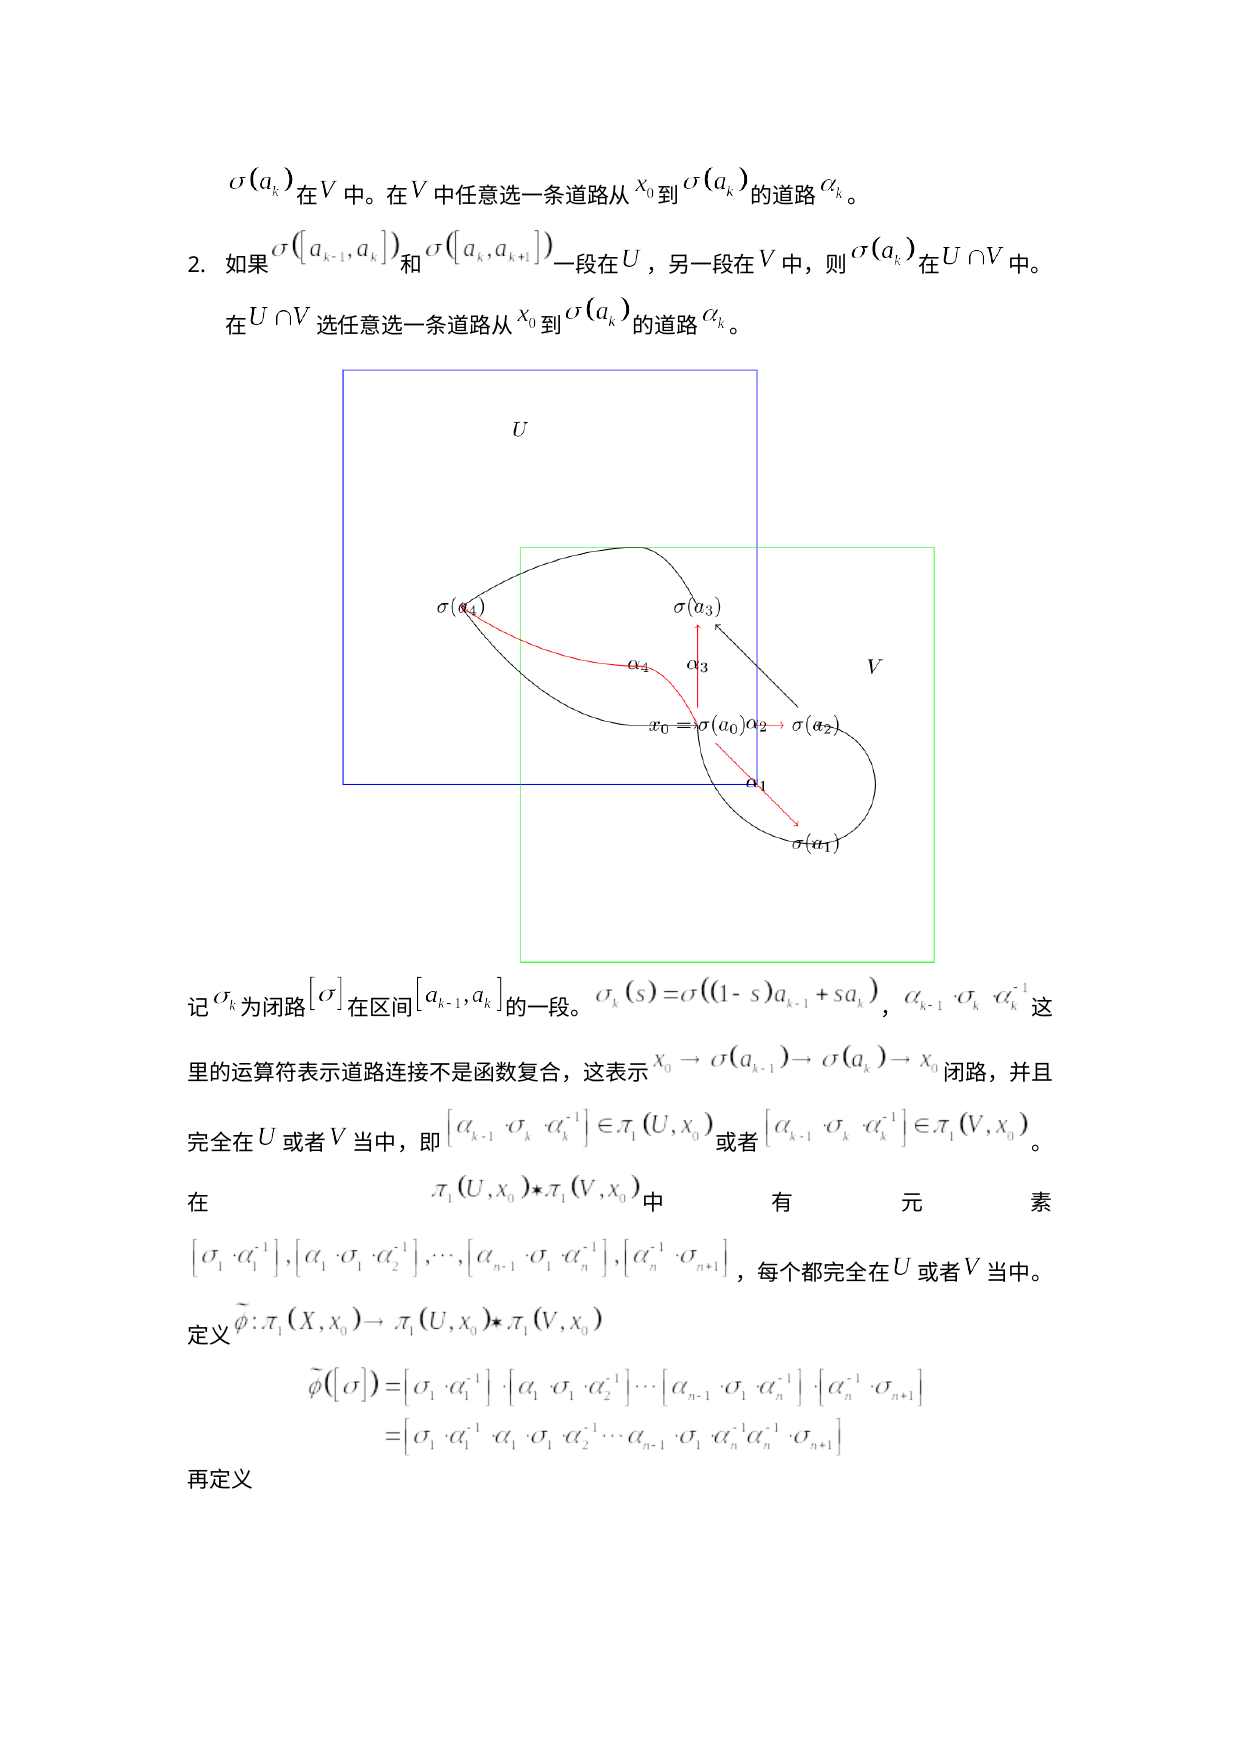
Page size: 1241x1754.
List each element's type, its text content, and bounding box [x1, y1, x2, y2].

list 如果和一段在，另一段在中，则在中。在选任意选一条道路从到的道路。 [187, 227, 1053, 357]
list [187, 162, 1053, 227]
picture [330, 357, 948, 975]
text 记为闭路在区间的一段。，这里的运算符表示道路连接不是函数复合，这表示闭路，并且完全在或者当中，即或者。在 中有元素，每个都完全在或者当中。定义 [187, 974, 1053, 1364]
text 再定义 [187, 1462, 1053, 1494]
